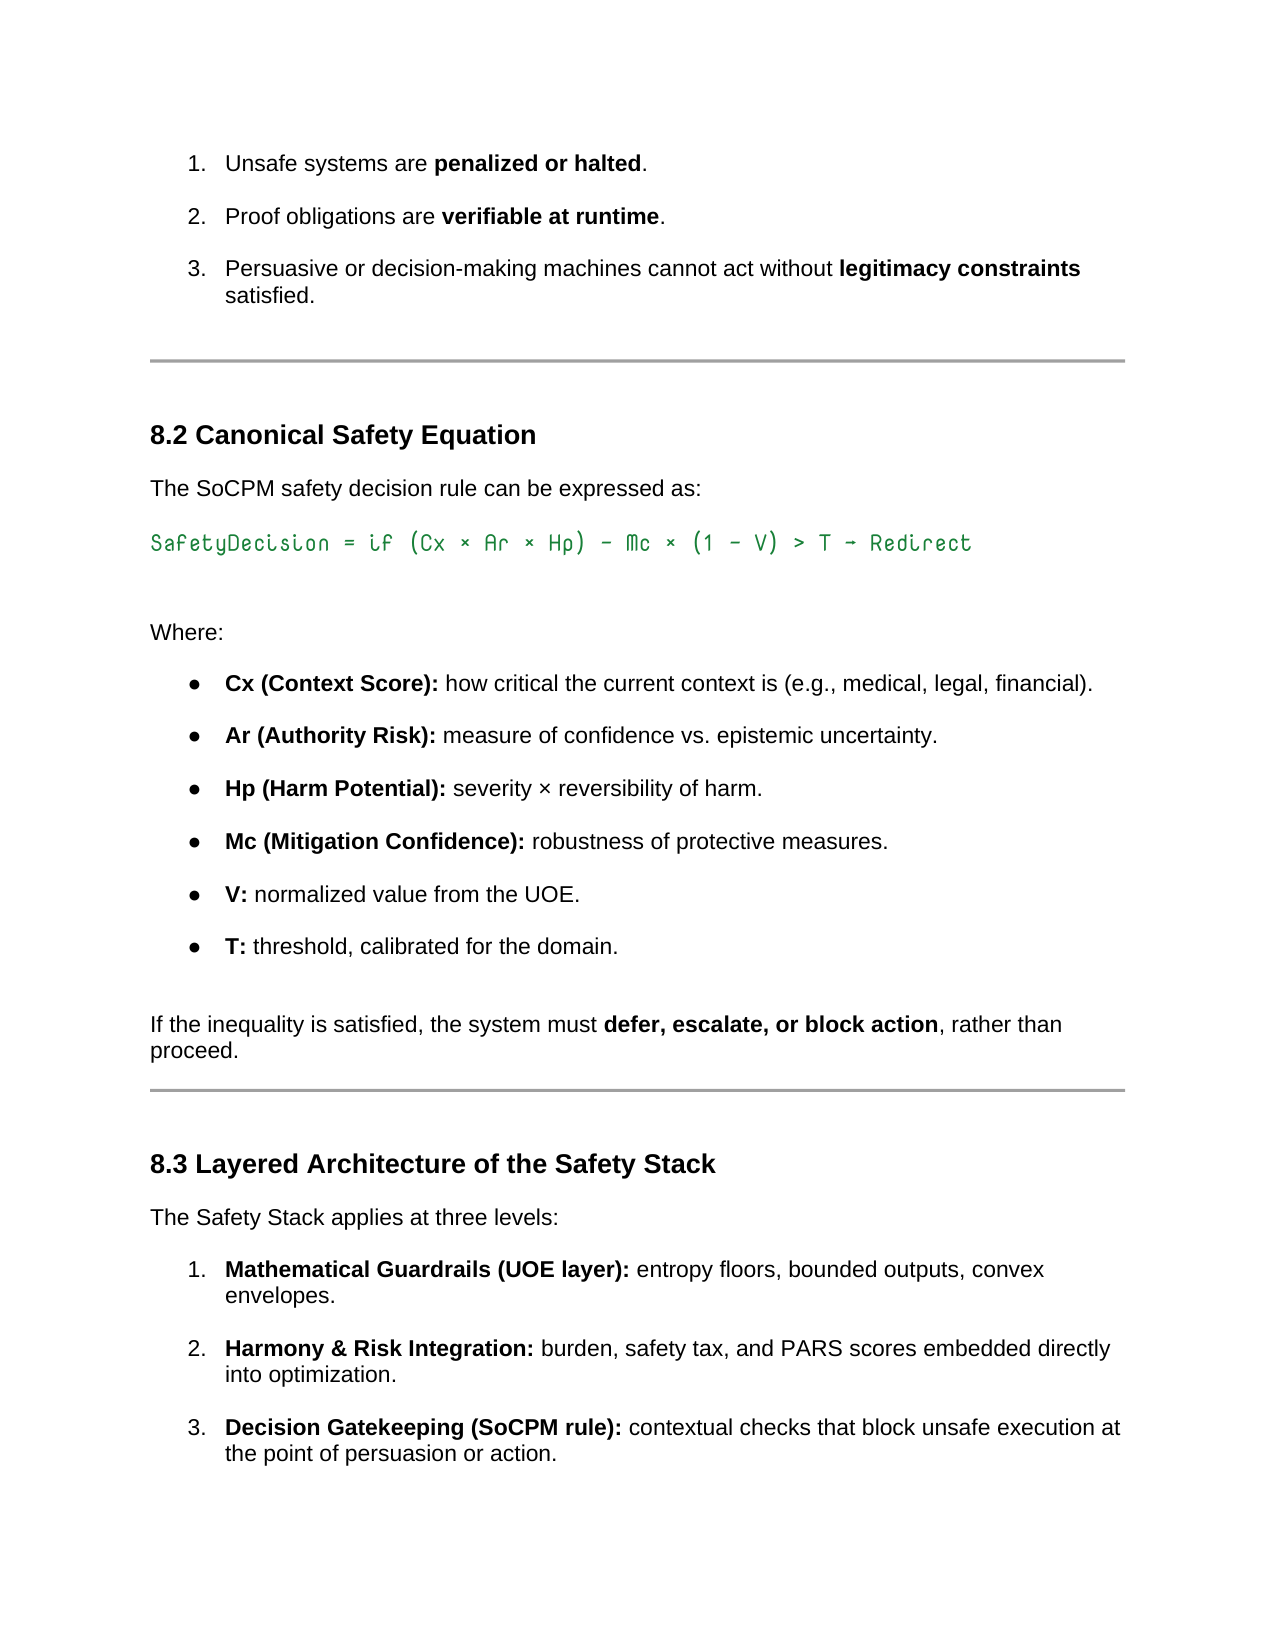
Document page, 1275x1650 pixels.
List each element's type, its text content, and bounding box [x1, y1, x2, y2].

list Mc (Mitigation Confidence): robustness of protective measures. [187, 828, 1125, 881]
text SafetyDecision = if (Cx × Ar × Hp) – Mc × (1 – V) > T → Redirect [150, 526, 1125, 558]
text If the inequality is satisfied, the system must defer, escalate, or block action, rather than proceed. [150, 1011, 1125, 1064]
list Persuasive or decision-making machines cannot act without legitimacy constraints satisfied. [187, 255, 1125, 334]
list Proof obligations are verifiable at runtime. [187, 203, 1125, 255]
text The SoCPM safety decision rule can be expressed as: [150, 475, 1125, 501]
list Cx (Context Score): how critical the current context is (e.g., medical, legal, financial). [187, 670, 1125, 722]
list Decision Gatekeeping (SoCPM rule): contextual checks that block unsafe execution at the point of persuasion or action. [187, 1414, 1125, 1493]
list T: threshold, calibrated for the domain. [187, 933, 1125, 986]
list Mathematical Guardrails (UOE layer): entropy floors, bounded outputs, convex envelopes. [187, 1256, 1125, 1335]
subtitle 8.2 Canonical Safety Equation [150, 419, 1125, 450]
list V: normalized value from the UOE. [187, 881, 1125, 933]
list Harmony & Risk Integration: burden, safety tax, and PARS scores embedded directly into optimization. [187, 1335, 1125, 1414]
list Ar (Authority Risk): measure of confidence vs. epistemic uncertainty. [187, 722, 1125, 775]
list Hp (Harm Potential): severity × reversibility of harm. [187, 775, 1125, 828]
subtitle 8.3 Layered Architecture of the Safety Stack [150, 1148, 1125, 1179]
text Where: [150, 618, 1125, 645]
text The Safety Stack applies at three levels: [150, 1204, 1125, 1231]
list Unsafe systems are penalized or halted. [187, 150, 1125, 203]
